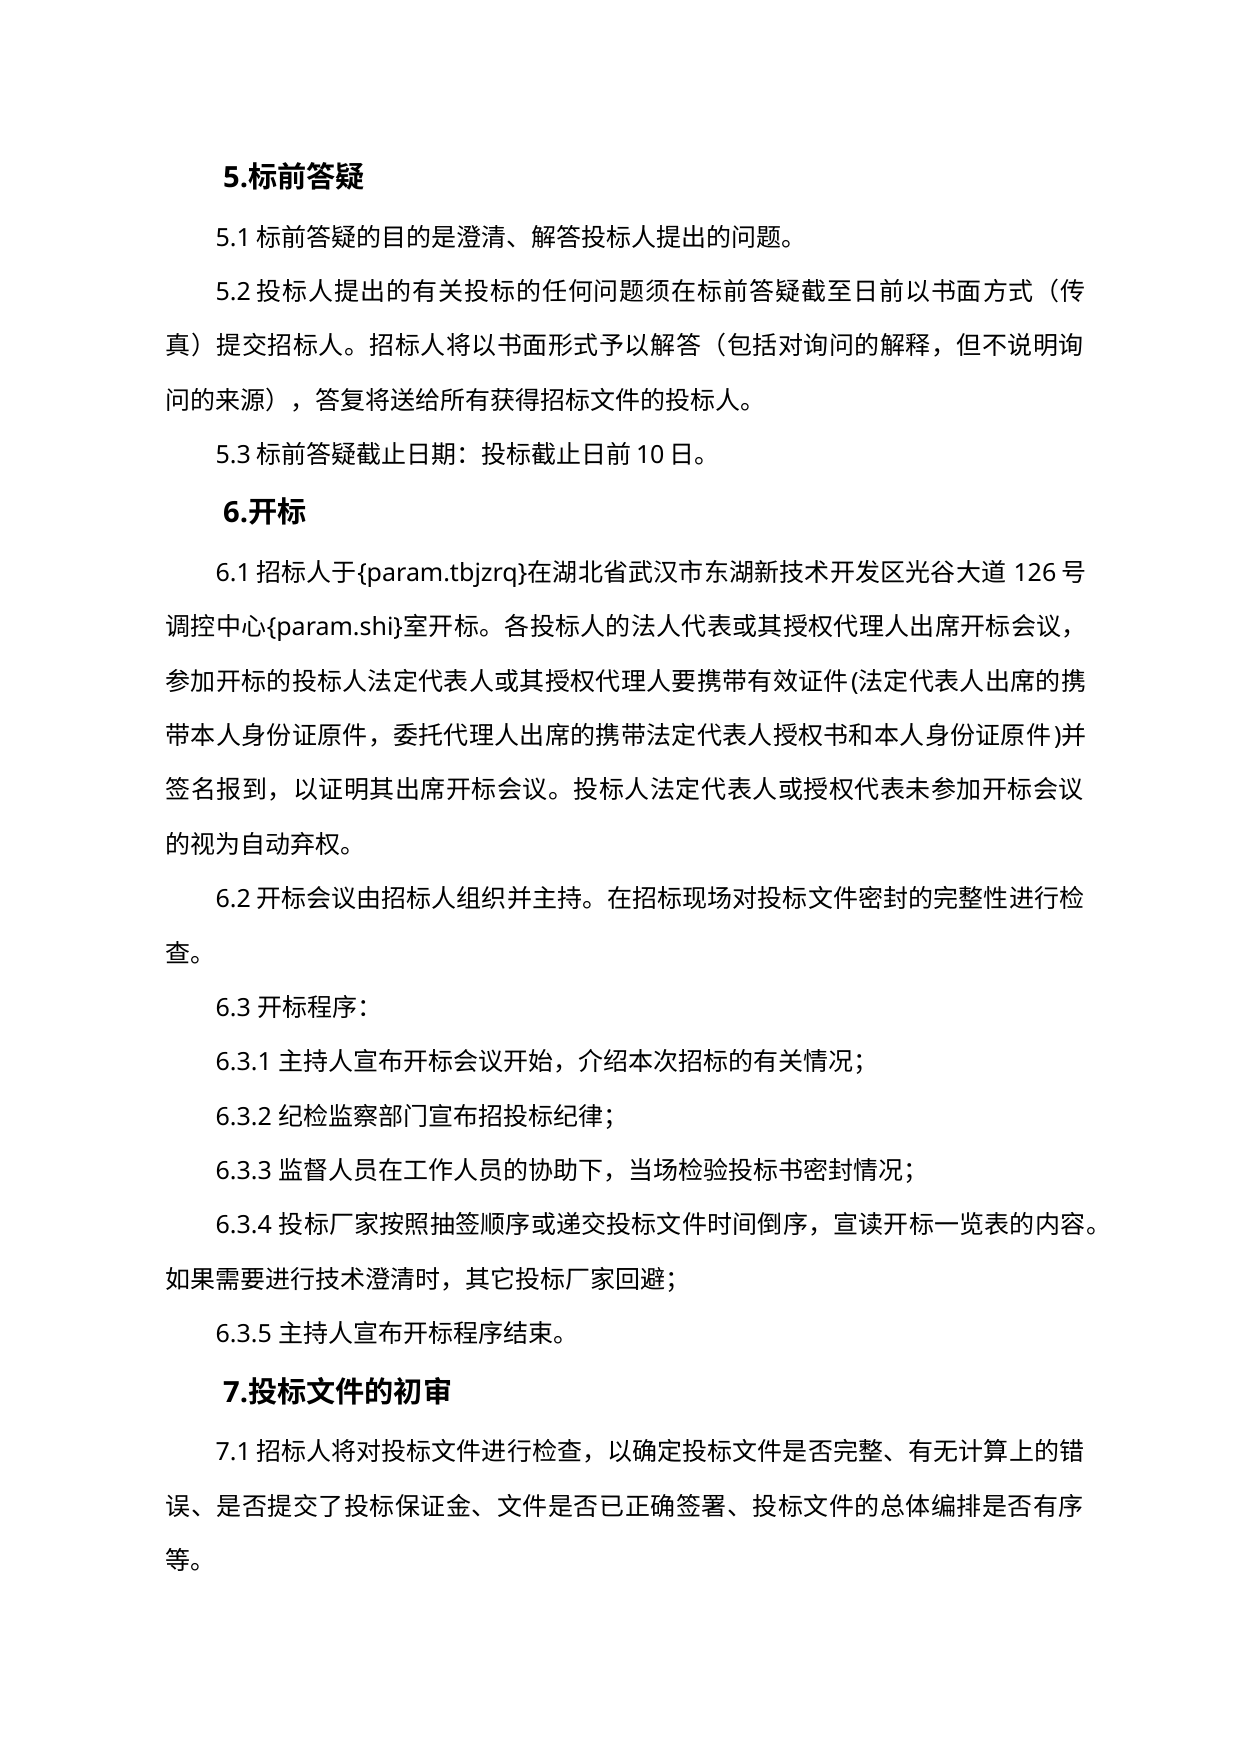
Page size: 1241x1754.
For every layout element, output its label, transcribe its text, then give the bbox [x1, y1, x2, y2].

subtitle 6.开标 [165, 489, 1087, 531]
subtitle 5.标前答疑 [165, 153, 1087, 196]
text 7.1招标人将对投标文件进行检查，以确定投标文件是否完整、有无计算上的错误、是否提交了投标保证金、文件是否已正确签署、投标文件的总体编排是否有序等。 [165, 1432, 1087, 1577]
text 6.3 开标程序： [165, 987, 1087, 1024]
text 5.3标前答疑截止日期：投标截止日前10日。 [165, 434, 1087, 471]
text 6.3.4 投标厂家按照抽签顺序或递交投标文件时间倒序，宣读开标一览表的内容。如果需要进行技术澄清时，其它投标厂家回避； [165, 1205, 1087, 1296]
text 6.3.2 纪检监察部门宣布招投标纪律； [165, 1096, 1087, 1132]
text 6.2开标会议由招标人组织并主持。在招标现场对投标文件密封的完整性进行检查。 [165, 879, 1087, 969]
text 5.2投标人提出的有关投标的任何问题须在标前答疑截至日前以书面方式（传真）提交招标人。招标人将以书面形式予以解答（包括对询问的解释，但不说明询问的来源），答复将送给所有获得招标文件的投标人。 [165, 271, 1087, 416]
text 5.1标前答疑的目的是澄清、解答投标人提出的问题。 [165, 217, 1087, 253]
text 6.1招标人于{param.tbjzrq}在湖北省武汉市东湖新技术开发区光谷大道126号调控中心{param.shi}室开标。各投标人的法人代表或其授权代理人出席开标会议，参加开标的投标人法定代表人或其授权代理人要携带有效证件(法定代表人出席的携带本人身份证原件，委托代理人出席的携带法定代表人授权书和本人身份证原件)并签名报到，以证明其出席开标会议。投标人法定代表人或授权代表未参加开标会议的视为自动弃权。 [165, 552, 1087, 861]
text 6.3.3 监督人员在工作人员的协助下，当场检验投标书密封情况； [165, 1151, 1087, 1187]
text 6.3.1 主持人宣布开标会议开始，介绍本次招标的有关情况； [165, 1042, 1087, 1078]
subtitle 7.投标文件的初审 [165, 1368, 1087, 1411]
text 6.3.5 主持人宣布开标程序结束。 [165, 1314, 1087, 1350]
